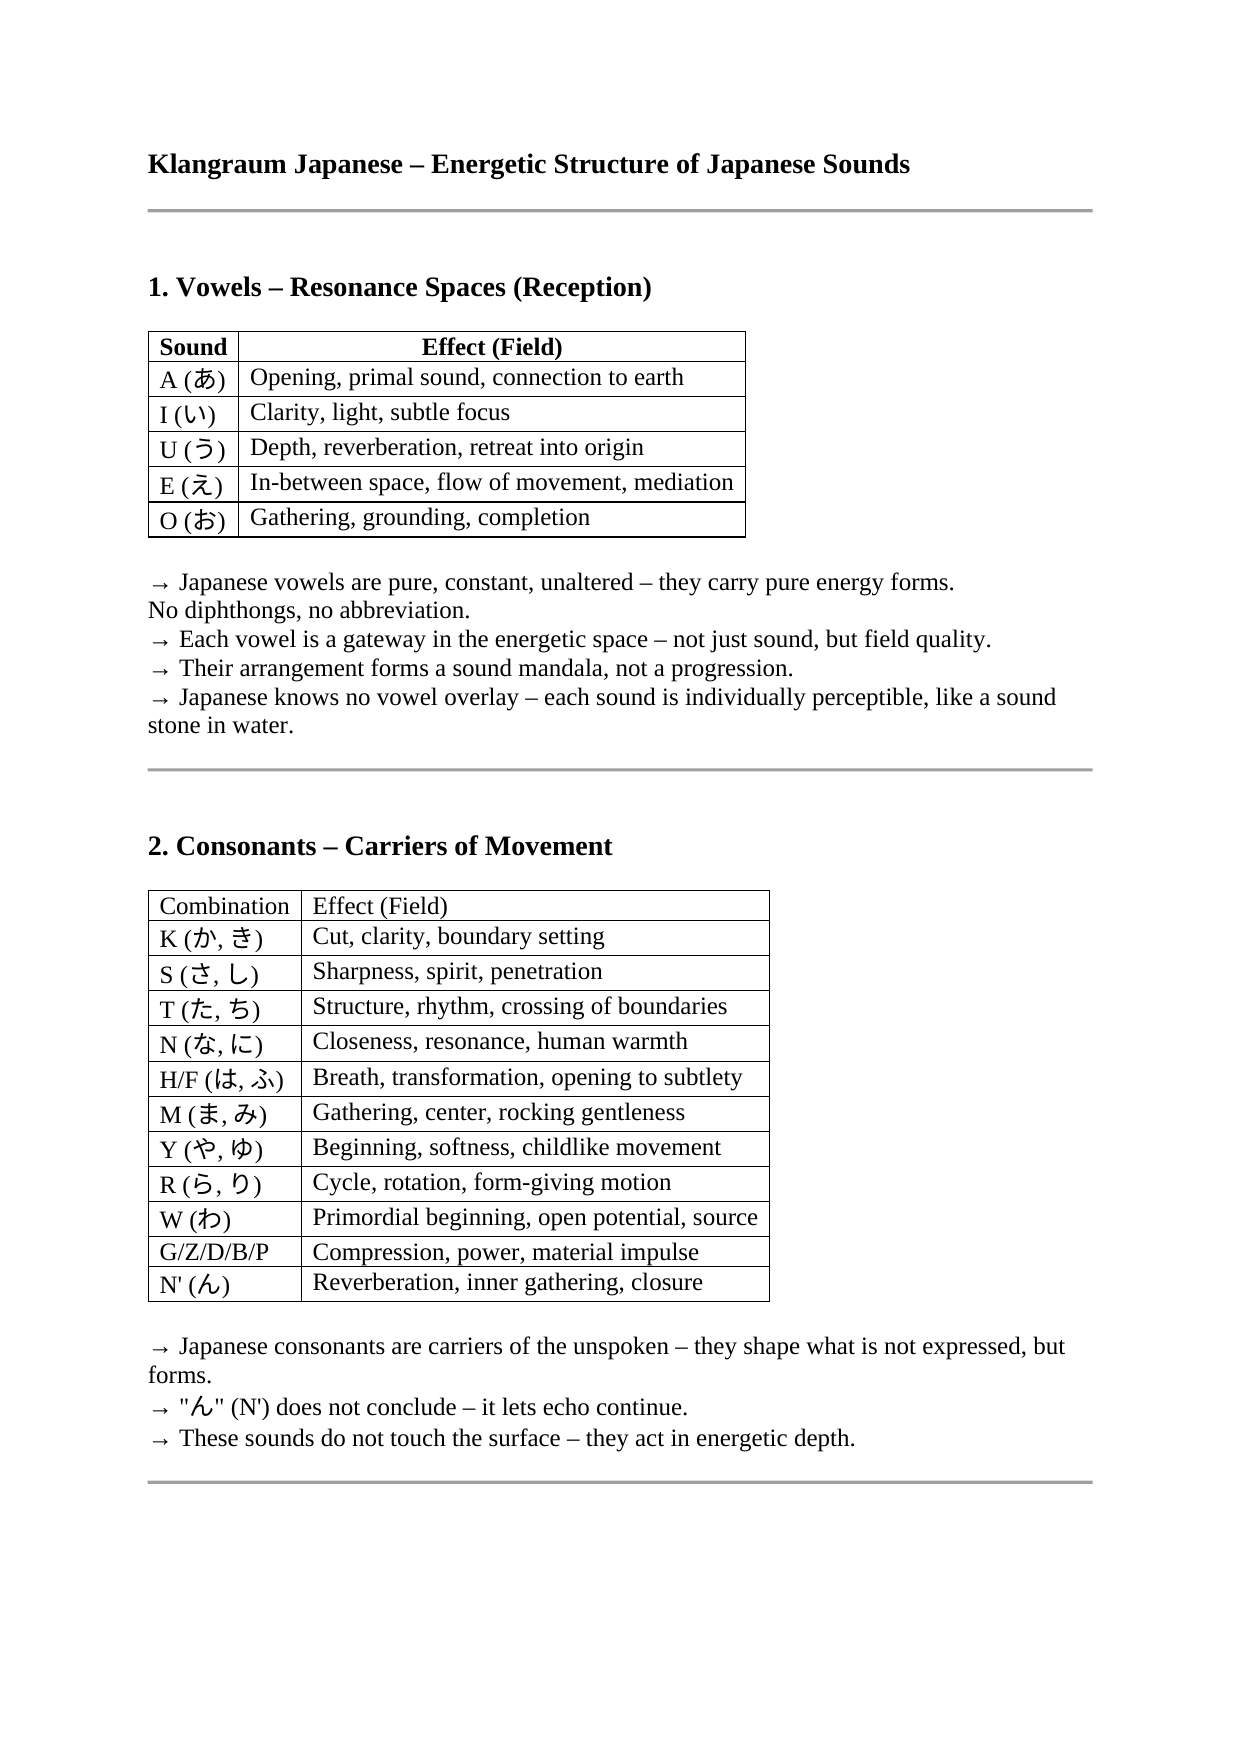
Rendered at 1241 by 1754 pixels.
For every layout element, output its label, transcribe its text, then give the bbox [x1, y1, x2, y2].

table_cell N' (ん) [149, 1267, 301, 1301]
table_cell A (あ) [149, 362, 238, 396]
table_cell In-between space, flow of movement, mediation [239, 467, 745, 501]
table_cell G/Z/D/B/P [149, 1237, 301, 1266]
table_cell N (な, に) [149, 1026, 301, 1061]
table_cell Cut, clarity, boundary setting [302, 921, 769, 955]
table_cell Reverberation, inner gathering, closure [302, 1267, 769, 1301]
text → Japanese consonants are carriers of the unspoken – they shape what is not expressed, but forms. → "ん" (N') does not conclude – it lets echo continue. → These sounds do not touch the surface – they act in energetic depth. [148, 1331, 1093, 1451]
table_cell Clarity, light, subtle focus [239, 397, 745, 431]
table_cell Depth, reverberation, retreat into origin [239, 432, 745, 466]
table_cell Structure, rhythm, crossing of boundaries [302, 991, 769, 1025]
table_cell K (か, き) [149, 921, 301, 955]
table_cell Gathering, grounding, completion [239, 503, 745, 536]
table_cell U (う) [149, 432, 238, 466]
table_cell W (わ) [149, 1202, 301, 1236]
table_cell I (い) [149, 397, 238, 431]
table_cell Closeness, resonance, human warmth [302, 1026, 769, 1061]
text 2. Consonants – Carriers of Movement [148, 829, 1093, 861]
table_cell Compression, power, material impulse [302, 1237, 769, 1266]
table_header Sound [149, 332, 238, 361]
table_header Effect (Field) [302, 891, 769, 920]
table_cell Y (や, ゆ) [149, 1132, 301, 1166]
table_header Effect (Field) [239, 332, 745, 361]
table_cell Cycle, rotation, form-giving motion [302, 1167, 769, 1201]
table_cell T (た, ち) [149, 991, 301, 1025]
text 1. Vowels – Resonance Spaces (Reception) [148, 269, 1093, 302]
text → Japanese vowels are pure, constant, unaltered – they carry pure energy forms. No diphthongs, no abbreviation. → Each vowel is a gateway in the energetic space – not just sound, but field quality. → Their arrangement forms a sound mandala, not a progression. → Japanese knows no vowel overlay – each sound is individually perceptible, like a sound stone in water. [148, 567, 1093, 739]
table_cell Opening, primal sound, connection to earth [239, 362, 745, 396]
table_header Combination [149, 891, 301, 920]
table_cell E (え) [149, 467, 238, 501]
table_cell O (お) [149, 503, 238, 536]
table_cell Beginning, softness, childlike movement [302, 1132, 769, 1166]
text Klangraum Japanese – Energetic Structure of Japanese Sounds [148, 148, 1093, 180]
table_cell H/F (は, ふ) [149, 1062, 301, 1096]
table_cell S (さ, し) [149, 956, 301, 990]
table_cell R (ら, り) [149, 1167, 301, 1201]
table_cell Primordial beginning, open potential, source [302, 1202, 769, 1236]
table_cell M (ま, み) [149, 1097, 301, 1131]
table_cell Sharpness, spirit, penetration [302, 956, 769, 990]
table_cell Gathering, center, rocking gentleness [302, 1097, 769, 1131]
table_cell Breath, transformation, opening to subtlety [302, 1062, 769, 1096]
